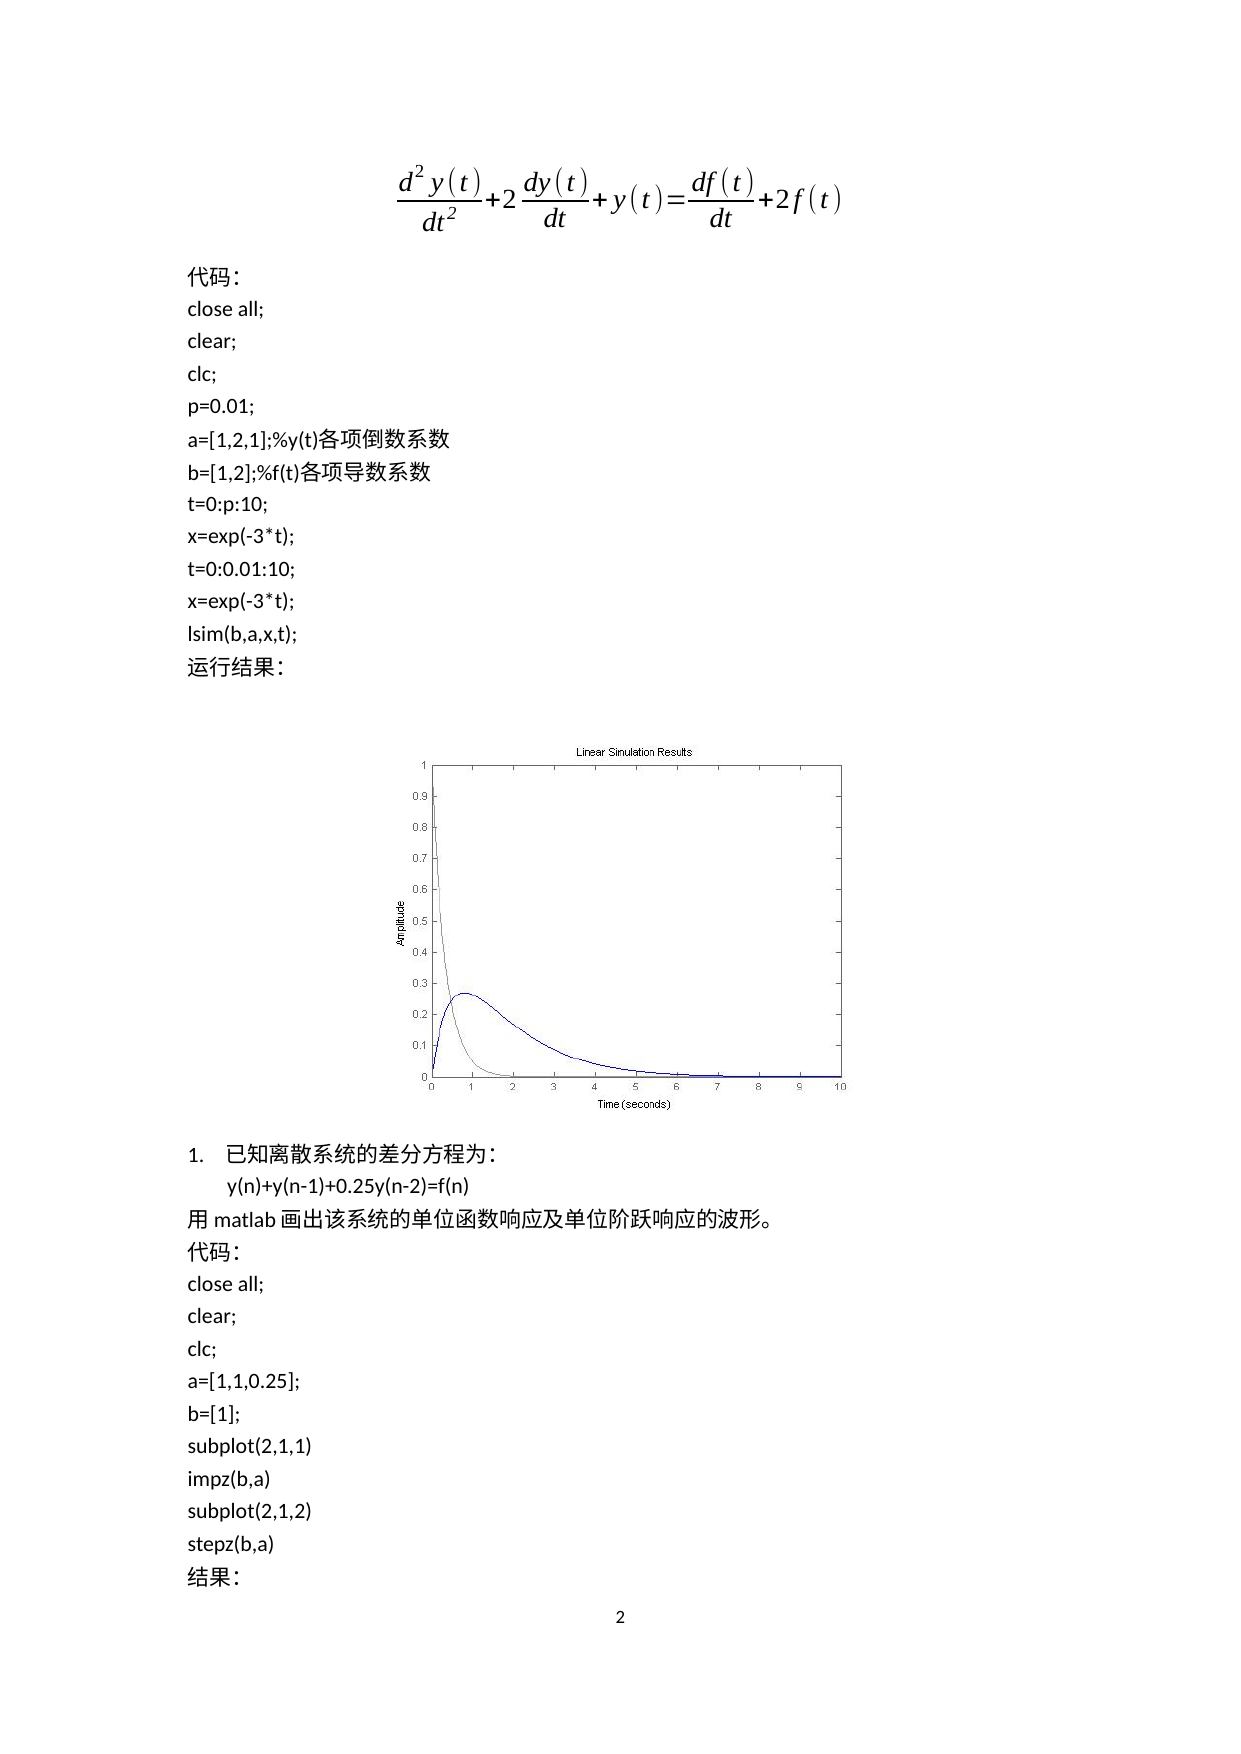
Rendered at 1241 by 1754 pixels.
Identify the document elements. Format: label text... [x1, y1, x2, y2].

list 已知离散系统的差分方程为： [187, 1137, 1053, 1169]
text 代码： [187, 1234, 1053, 1267]
text b=[1,2];%f(t)各项导数系数 [187, 454, 1053, 487]
text stepz(b,a) [187, 1527, 1053, 1559]
text subplot(2,1,2) [187, 1494, 1053, 1527]
text lsim(b,a,x,t); [187, 617, 1053, 649]
text x=exp(-3*t); [187, 519, 1053, 552]
text 运行结果： [187, 649, 1053, 682]
text a=[1,1,0.25]; [187, 1364, 1053, 1397]
text clear; [187, 324, 1053, 357]
text subplot(2,1,1) [187, 1429, 1053, 1462]
text clear; [187, 1299, 1053, 1332]
text impz(b,a) [187, 1462, 1053, 1494]
text clc; [187, 1332, 1053, 1364]
text t=0:0.01:10; [187, 552, 1053, 584]
text t=0:p:10; [187, 487, 1053, 519]
text x=exp(-3*t); [187, 584, 1053, 617]
text 代码： [187, 259, 1053, 292]
picture [349, 714, 892, 1121]
text 用matlab画出该系统的单位函数响应及单位阶跃响应的波形。 [187, 1202, 1053, 1234]
text 结果： [187, 1559, 1053, 1592]
text b=[1]; [187, 1397, 1053, 1429]
text a=[1,2,1];%y(t)各项倒数系数 [187, 422, 1053, 454]
text close all; [187, 1267, 1053, 1299]
text p=0.01; [187, 389, 1053, 422]
text close all; [187, 292, 1053, 324]
text y(n)+y(n-1)+0.25y(n-2)=f(n) [187, 1169, 1053, 1202]
text clc; [187, 357, 1053, 389]
